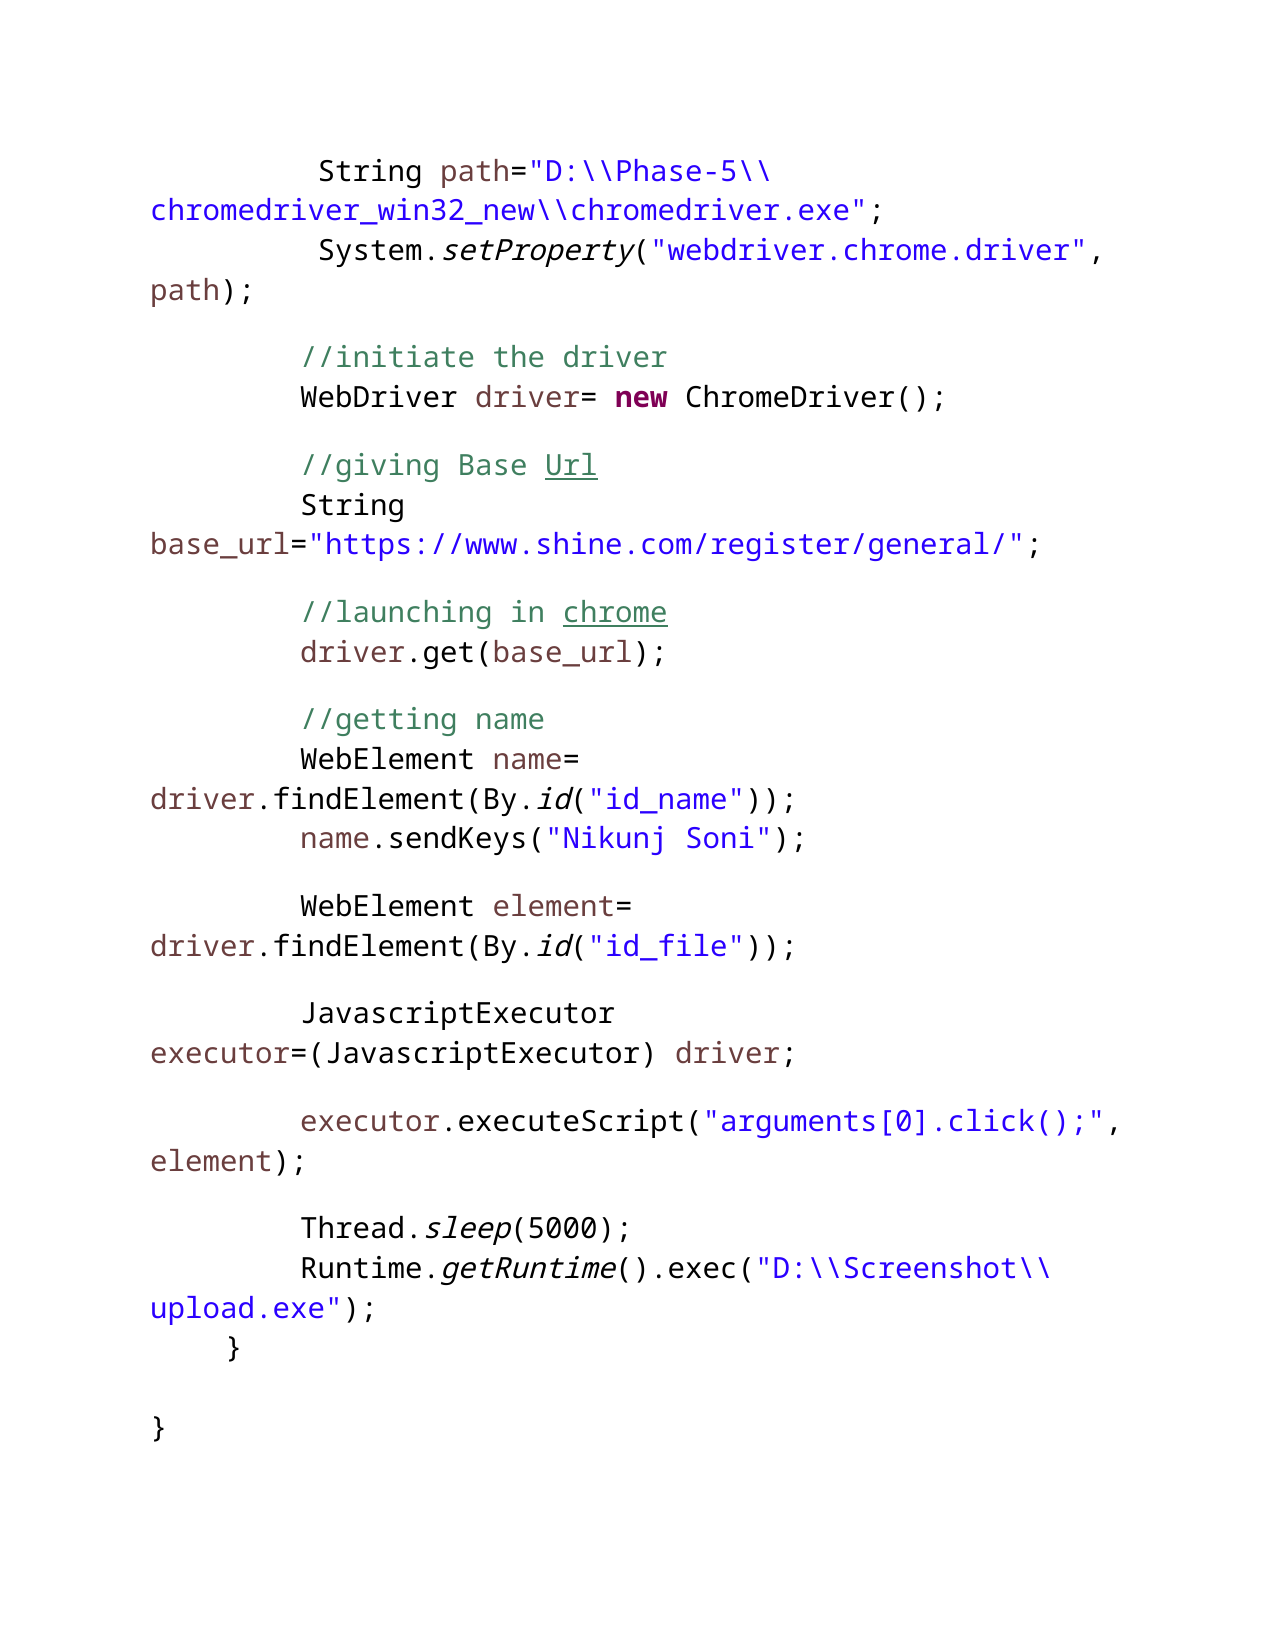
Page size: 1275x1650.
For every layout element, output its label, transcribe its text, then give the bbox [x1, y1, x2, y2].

text String base_url="https://www.shine.com/register/general/"; [150, 484, 1125, 563]
text WebDriver driver= new ChromeDriver(); [150, 376, 1125, 416]
text System.setProperty("webdriver.chrome.driver", path); [150, 229, 1125, 309]
text driver.get(base_url); [150, 631, 1125, 671]
text //getting name [150, 699, 1125, 738]
text //giving Base Url [150, 444, 1125, 484]
text WebElement element= driver.findElement(By.id("id_file")); [150, 885, 1125, 965]
text //launching in chrome [150, 591, 1125, 631]
text Thread.sleep(5000); [150, 1208, 1125, 1247]
text String path="D:\\Phase-5\\chromedriver_win32_new\\chromedriver.exe"; [150, 150, 1125, 229]
text //initiate the driver [150, 337, 1125, 376]
text } [150, 1327, 1125, 1366]
text } [150, 1406, 1125, 1446]
text JavascriptExecutor executor=(JavascriptExecutor) driver; [150, 993, 1125, 1072]
text Runtime.getRuntime().exec("D:\\Screenshot\\upload.exe"); [150, 1247, 1125, 1327]
text WebElement name= driver.findElement(By.id("id_name")); [150, 738, 1125, 818]
text executor.executeScript("arguments[0].click();", element); [150, 1100, 1125, 1179]
text name.sendKeys("Nikunj Soni"); [150, 818, 1125, 857]
